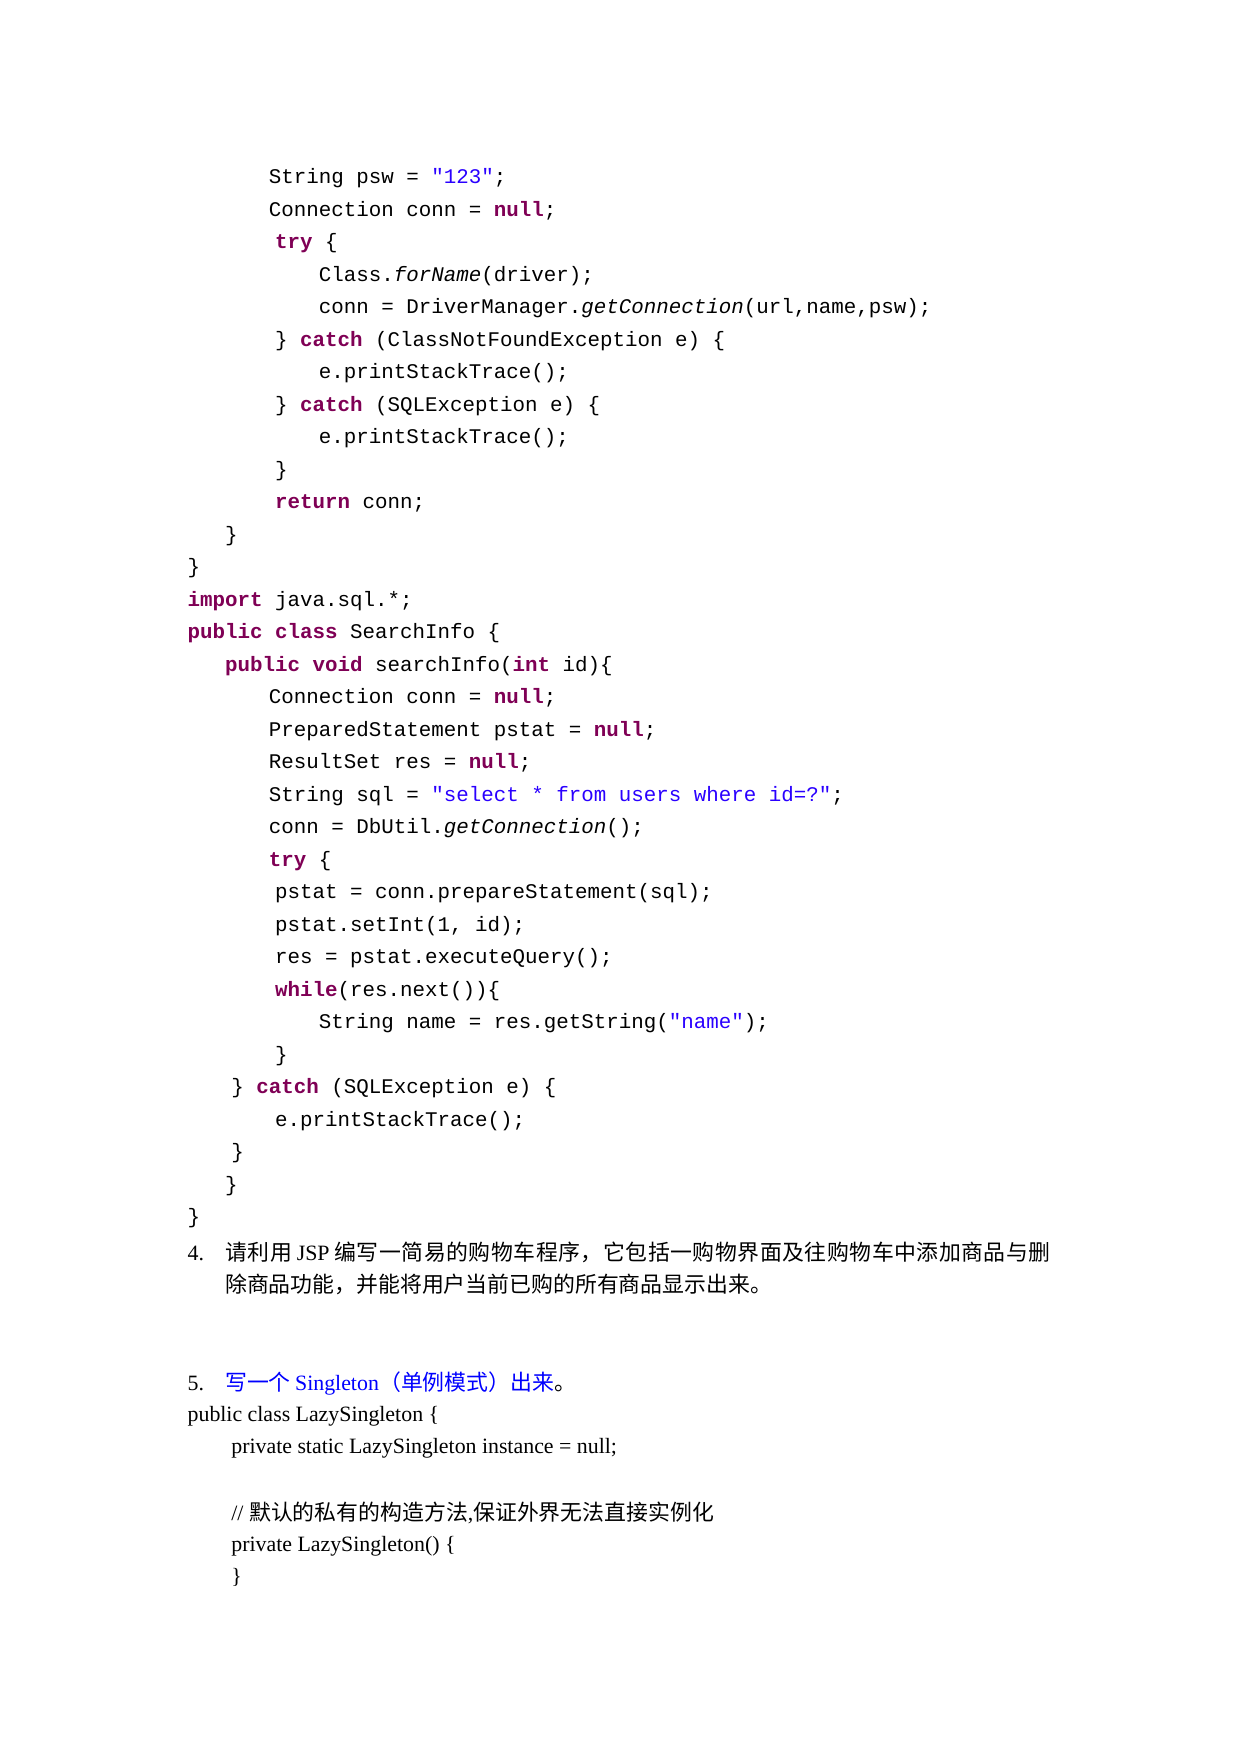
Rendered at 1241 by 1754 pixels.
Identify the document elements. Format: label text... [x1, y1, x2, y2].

text } [187, 552, 1053, 584]
text } [187, 519, 1053, 552]
text conn = DriverManager.getConnection(url,name,psw); [187, 292, 1053, 324]
text conn = DbUtil.getConnection(); [187, 812, 1053, 844]
text String psw = "123"; [187, 162, 1053, 194]
text return conn; [187, 487, 1053, 519]
text } [187, 454, 1053, 487]
text import java.sql.*; [187, 584, 1053, 617]
text Connection conn = null; [187, 194, 1053, 227]
text while(res.next()){ [187, 974, 1053, 1007]
text res = pstat.executeQuery(); [187, 942, 1053, 974]
text } [187, 1039, 1053, 1072]
text String sql = "select * from users where id=?"; [187, 779, 1053, 812]
text e.printStackTrace(); [187, 422, 1053, 454]
text PreparedStatement pstat = null; [187, 714, 1053, 747]
text e.printStackTrace(); [187, 357, 1053, 389]
text Class.forName(driver); [187, 259, 1053, 292]
text } [187, 1202, 1053, 1234]
text // 默认的私有的构造方法,保证外界无法直接实例化 [187, 1494, 1053, 1527]
text } [187, 1559, 1053, 1592]
text } [187, 1169, 1053, 1202]
text ResultSet res = null; [187, 747, 1053, 779]
text e.printStackTrace(); [187, 1104, 1053, 1137]
text Connection conn = null; [187, 682, 1053, 714]
text pstat.setInt(1, id); [187, 909, 1053, 942]
list 请利用JSP编写一简易的购物车程序，它包括一购物界面及往购物车中添加商品与删除商品功能，并能将用户当前已购的所有商品显示出来。 [187, 1234, 1053, 1299]
text public class LazySingleton { [187, 1397, 1053, 1429]
text } [187, 1137, 1053, 1169]
text } catch (ClassNotFoundException e) { [187, 324, 1053, 357]
text public class SearchInfo { [187, 617, 1053, 649]
text String name = res.getString("name"); [187, 1007, 1053, 1039]
text private LazySingleton() { [187, 1527, 1053, 1559]
text private static LazySingleton instance = null; [187, 1429, 1053, 1462]
list 写一个Singleton（单例模式）出来。 [187, 1364, 1053, 1397]
text } catch (SQLException e) { [187, 1072, 1053, 1104]
text pstat = conn.prepareStatement(sql); [187, 877, 1053, 909]
text } catch (SQLException e) { [187, 389, 1053, 422]
text try { [187, 844, 1053, 877]
text public void searchInfo(int id){ [187, 649, 1053, 682]
text try { [187, 227, 1053, 259]
